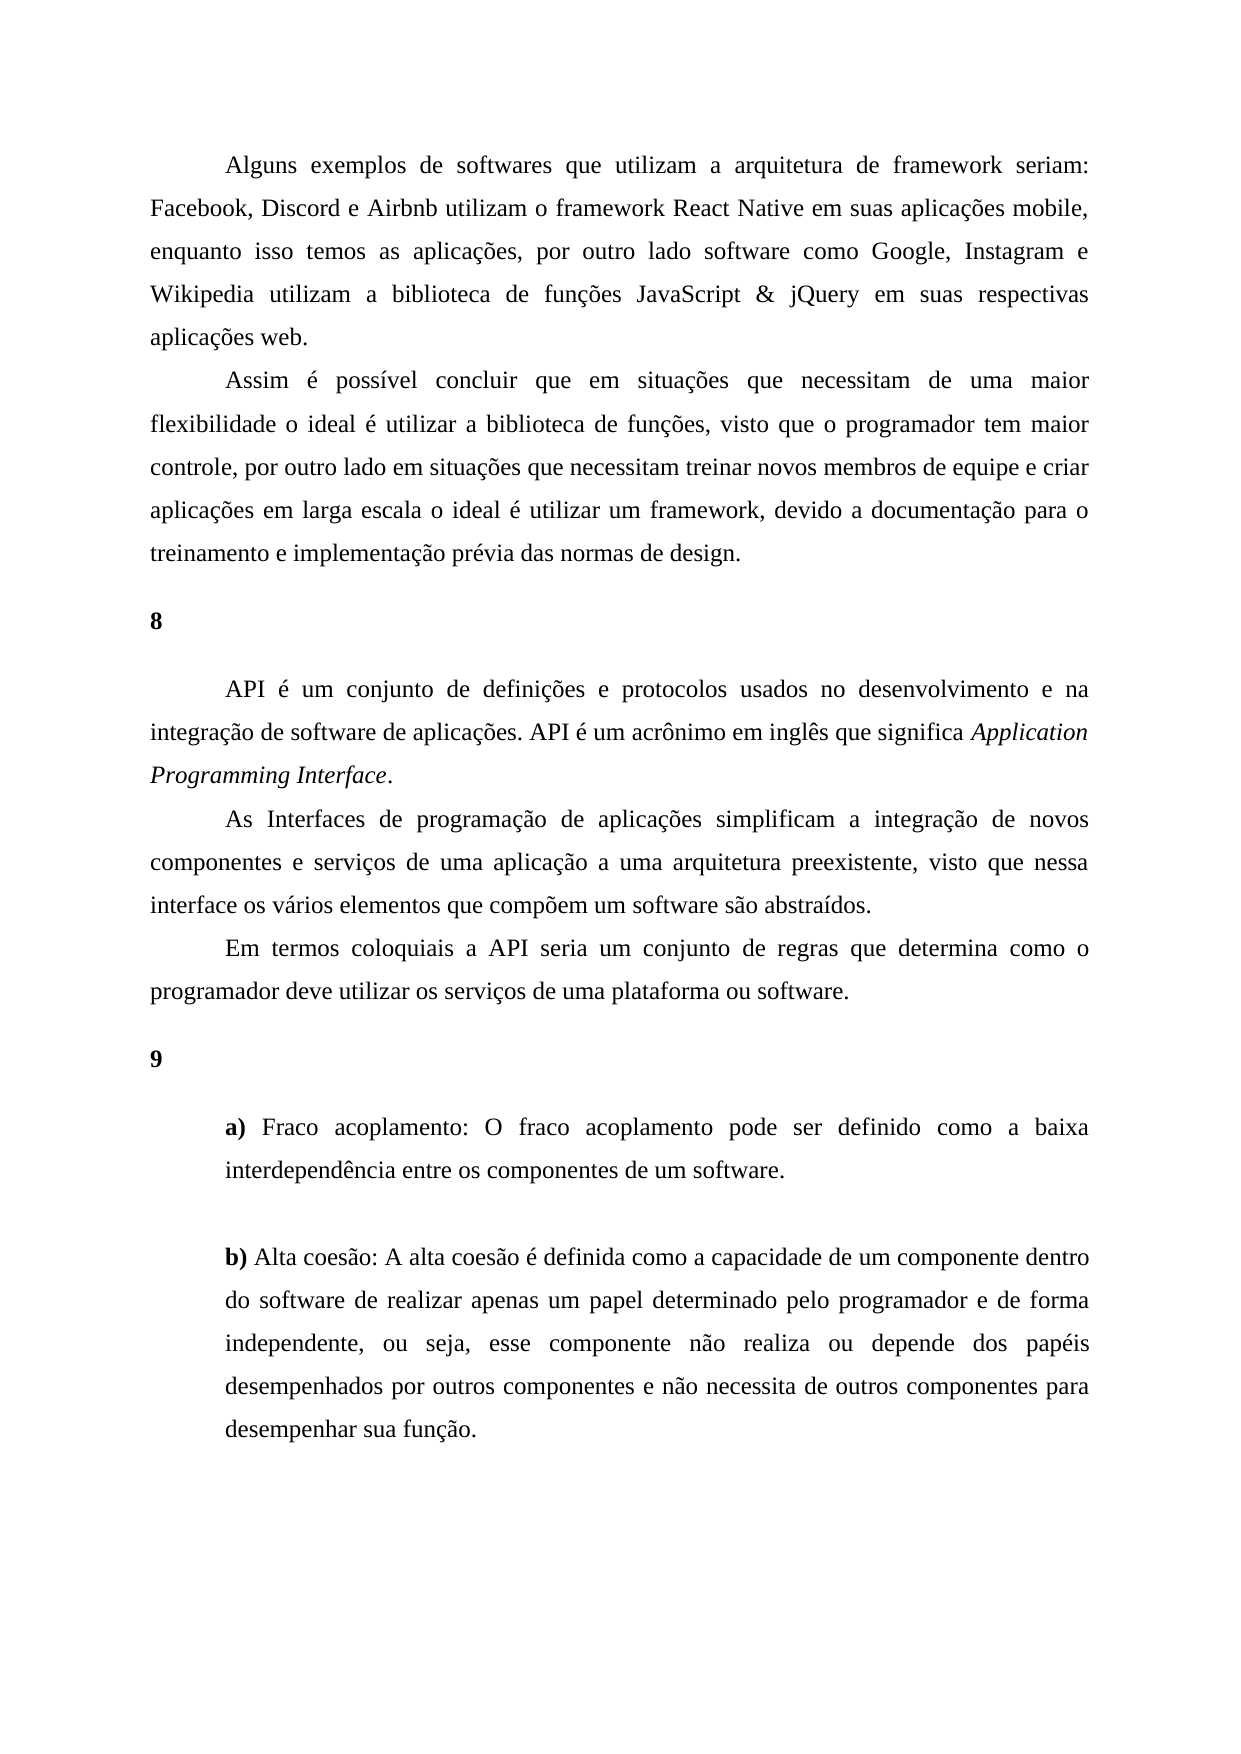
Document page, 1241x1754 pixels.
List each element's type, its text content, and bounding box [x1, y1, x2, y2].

text Em termos coloquiais a API seria um conjunto de regras que determina como o programador deve utilizar os serviços de uma plataforma ou software. [150, 933, 1090, 1005]
text 9 [150, 1044, 1090, 1073]
text As Interfaces de programação de aplicações simplificam a integração de novos componentes e serviços de uma aplicação a uma arquitetura preexistente, visto que nessa interface os vários elementos que compõem um software são abstraídos. [150, 804, 1090, 847]
text Assim é possível concluir que em situações que necessitam de uma maior flexibilidade o ideal é utilizar a biblioteca de funções, visto que o programador tem maior controle, por outro lado em situações que necessitam treinar novos membros de equipe e criar aplicações em larga escala o ideal é utilizar um framework, devido a documentação para o treinamento e implementação prévia das normas de design. [150, 366, 1090, 567]
text a) Fraco acoplamento: O fraco acoplamento pode ser definido como a baixa interdependência entre os componentes de um software. [225, 1112, 1090, 1184]
text Alguns exemplos de softwares que utilizam a arquitetura de framework seriam: Facebook, Discord e Airbnb utilizam o framework React Native em suas aplicações mobile, enquanto isso temos as aplicações, por outro lado software como Google, Instagram e Wikipedia utilizam a biblioteca de funções JavaScript & jQuery em suas respectivas aplicações web. [150, 150, 1090, 351]
text b) Alta coesão: A alta coesão é definida como a capacidade de um componente dentro do software de realizar apenas um papel determinado pelo programador e de forma independente, ou seja, esse componente não realiza ou depende dos papéis desempenhados por outros componentes e não necessita de outros componentes para desempenhar sua função. [225, 1242, 1090, 1443]
text API é um conjunto de definições e protocolos usados no desenvolvimento e na integração de software de aplicações. API é um acrônimo em inglês que significa Application Programming Interface. [150, 674, 1090, 789]
text As Interfaces de programação de aplicações simplificam a integração de novos componentes e serviços de uma aplicação a uma arquitetura preexistente, visto que nessa interface os vários elementos que compõem um software são abstraídos. [150, 876, 1090, 919]
text 8 [150, 606, 1090, 635]
